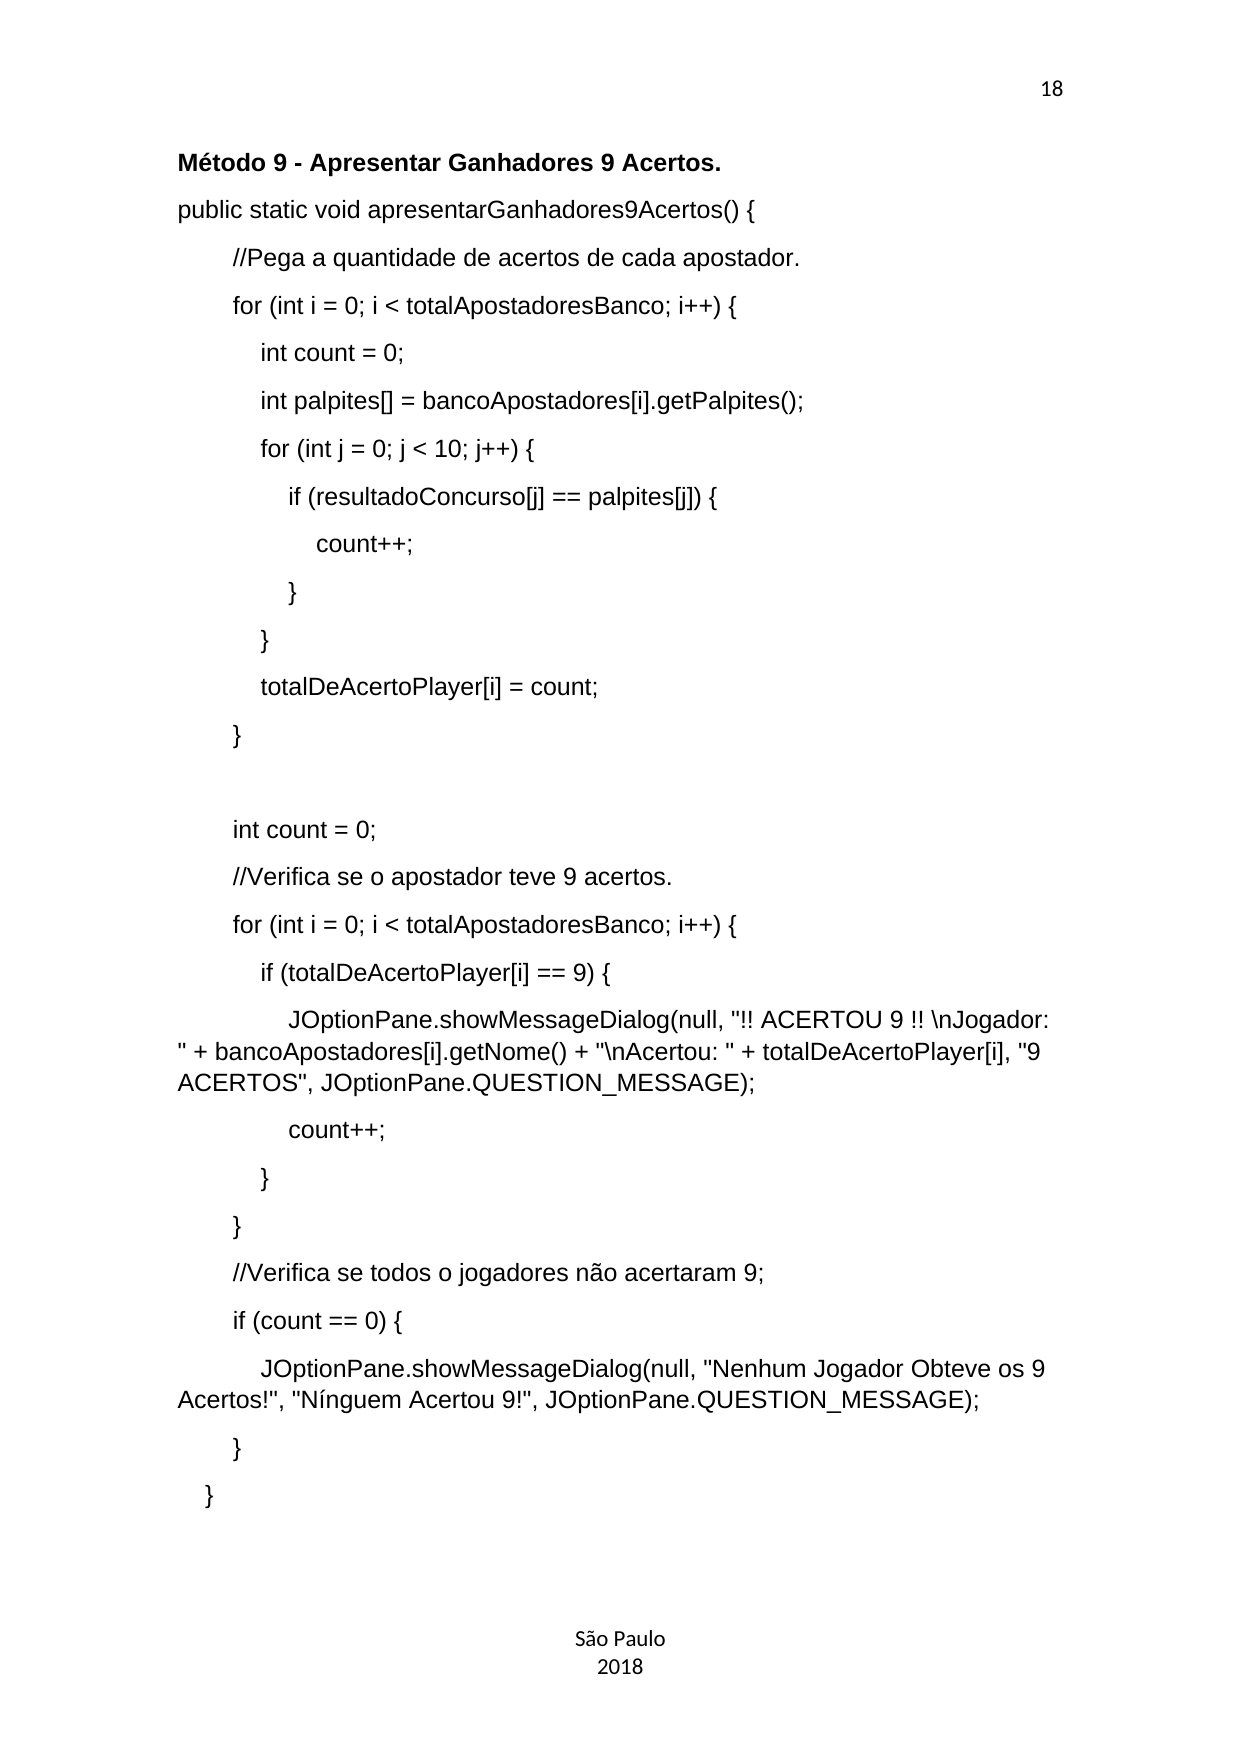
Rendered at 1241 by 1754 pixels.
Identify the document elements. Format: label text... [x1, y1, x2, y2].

text } [177, 720, 1063, 749]
text } [177, 577, 1063, 606]
text if (resultadoConcurso[j] == palpites[j]) { [177, 482, 1063, 510]
text //Verifica se o apostador teve 9 acertos. [177, 862, 1063, 891]
text if (count == 0) { [177, 1306, 1063, 1335]
text if (totalDeAcertoPlayer[i] == 9) { [177, 958, 1063, 987]
text //Verifica se todos o jogadores não acertaram 9; [177, 1258, 1063, 1287]
text for (int j = 0; j < 10; j++) { [177, 434, 1063, 463]
text } [177, 1433, 1063, 1461]
text } [177, 1480, 1063, 1509]
text } [177, 1163, 1063, 1192]
text //Pega a quantidade de acertos de cada apostador. [177, 243, 1063, 272]
text Método 9 - Apresentar Ganhadores 9 Acertos. [177, 148, 1063, 176]
text count++; [177, 529, 1063, 558]
text } [177, 625, 1063, 653]
text int count = 0; [177, 815, 1063, 843]
text JOptionPane.showMessageDialog(null, "!! ACERTOU 9 !! \nJogador: " + bancoApostadores[i].getNome() + "\nAcertou: " + totalDeAcertoPlayer[i], "9 ACERTOS", JOptionPane.QUESTION_MESSAGE); [177, 1006, 1063, 1096]
text JOptionPane.showMessageDialog(null, "Nenhum Jogador Obteve os 9 Acertos!", "Nínguem Acertou 9!", JOptionPane.QUESTION_MESSAGE); [177, 1354, 1063, 1414]
text public static void apresentarGanhadores9Acertos() { [177, 195, 1063, 224]
text count++; [177, 1115, 1063, 1144]
text for (int i = 0; i < totalApostadoresBanco; i++) { [177, 910, 1063, 939]
text int palpites[] = bancoApostadores[i].getPalpites(); [177, 386, 1063, 415]
text for (int i = 0; i < totalApostadoresBanco; i++) { [177, 291, 1063, 319]
text int count = 0; [177, 338, 1063, 367]
text totalDeAcertoPlayer[i] = count; [177, 672, 1063, 701]
text } [177, 1211, 1063, 1239]
